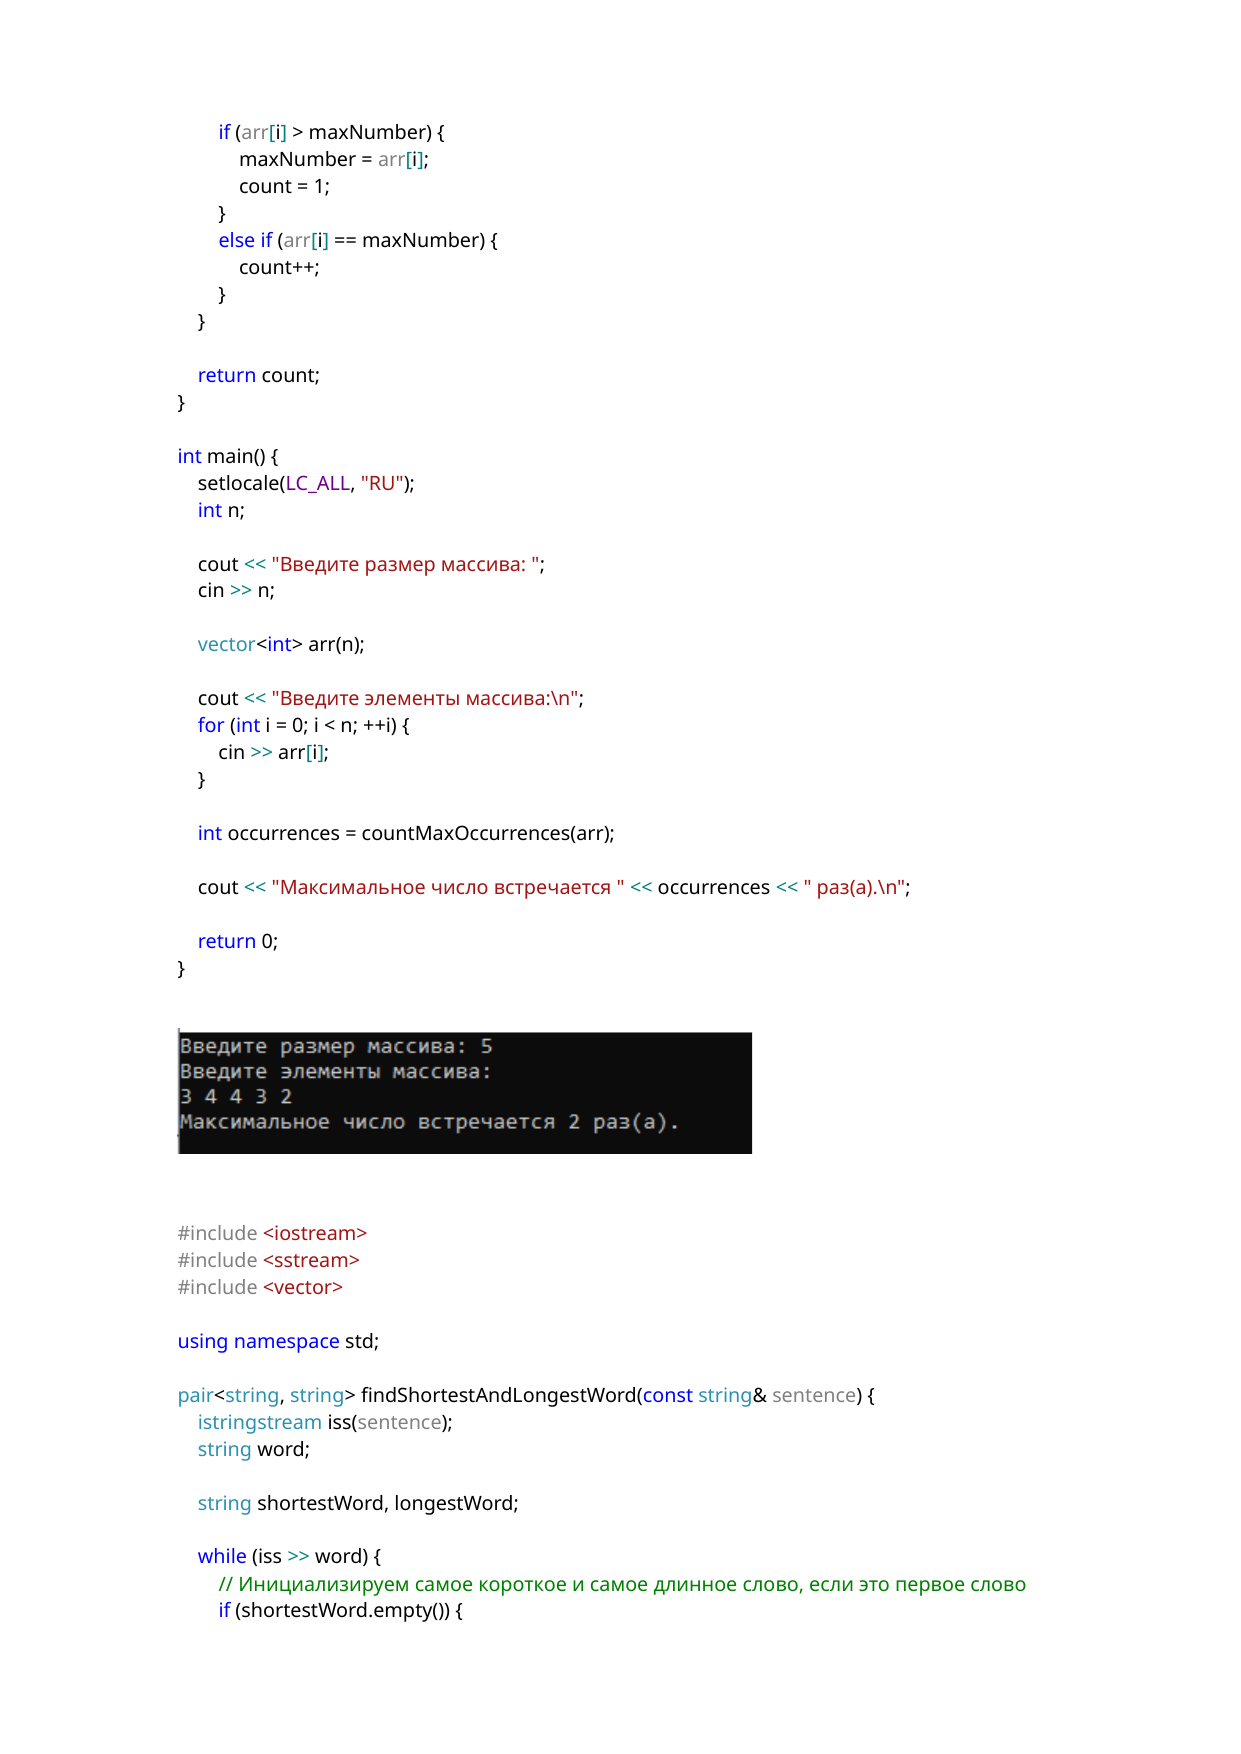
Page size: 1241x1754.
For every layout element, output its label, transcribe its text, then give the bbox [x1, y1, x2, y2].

text while (iss >> word) { [177, 1543, 1152, 1570]
text cin >> arr[i]; [177, 739, 1152, 766]
text maxNumber = arr[i]; [177, 145, 1152, 172]
text setlocale(LC_ALL, "RU"); [177, 469, 1152, 496]
text cout << "Введите размер массива: "; [177, 550, 1152, 577]
text } [177, 307, 1152, 334]
text } [177, 388, 1152, 415]
text string word; [177, 1435, 1152, 1462]
text else if (arr[i] == maxNumber) { [177, 226, 1152, 253]
text if (shortestWord.empty()) { [177, 1597, 1152, 1624]
text istringstream iss(sentence); [177, 1408, 1152, 1435]
text int n; [177, 496, 1152, 523]
text int occurrences = countMaxOccurrences(arr); [177, 819, 1152, 847]
text #include <sstream> [177, 1246, 1152, 1273]
text count++; [177, 253, 1152, 280]
text // Инициализируем самое короткое и самое длинное слово, если это первое слово [177, 1570, 1152, 1597]
text if (arr[i] > maxNumber) { [177, 118, 1152, 145]
text return count; [177, 361, 1152, 388]
text vector<int> arr(n); [177, 631, 1152, 658]
text int main() { [177, 442, 1152, 469]
text #include <iostream> [177, 1219, 1152, 1246]
text pair<string, string> findShortestAndLongestWord(const string& sentence) { [177, 1381, 1152, 1408]
text } [177, 766, 1152, 793]
picture [177, 1028, 753, 1154]
text return 0; [177, 927, 1152, 954]
text for (int i = 0; i < n; ++i) { [177, 712, 1152, 739]
text count = 1; [177, 172, 1152, 199]
text cout << "Максимальное число встречается " << occurrences << " раз(а).\n"; [177, 873, 1152, 901]
text } [177, 954, 1152, 981]
text } [177, 199, 1152, 226]
text string shortestWord, longestWord; [177, 1489, 1152, 1516]
text cout << "Введите элементы массива:\n"; [177, 685, 1152, 712]
text cin >> n; [177, 577, 1152, 604]
text using namespace std; [177, 1327, 1152, 1354]
text #include <vector> [177, 1273, 1152, 1300]
text } [177, 280, 1152, 307]
